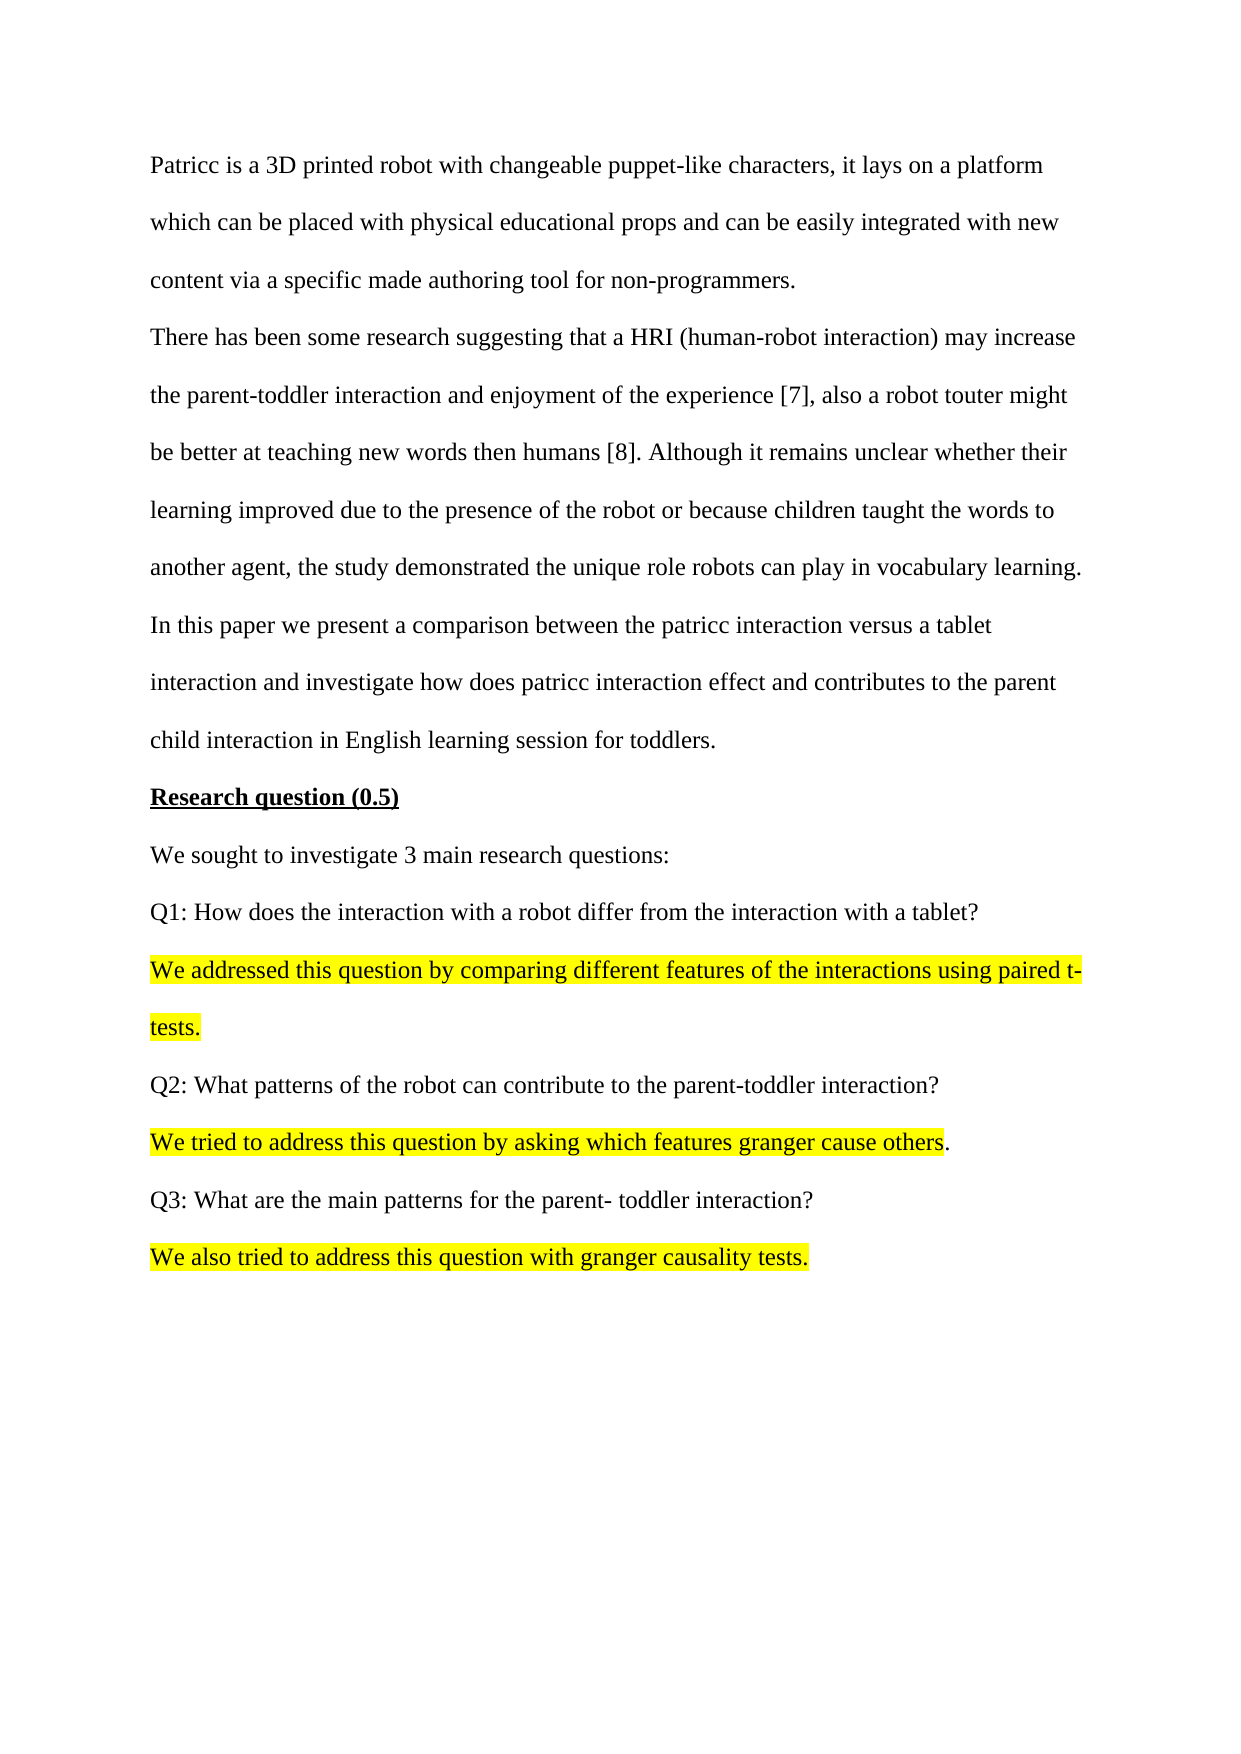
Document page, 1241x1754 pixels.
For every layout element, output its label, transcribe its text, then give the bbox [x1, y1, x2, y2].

text We also tried to address this question with granger causality tests. [150, 1242, 1090, 1271]
text In this paper we present a comparison between the patricc interaction versus a tablet interaction and investigate how does patricc interaction effect and contributes to the parent child interaction in English learning session for toddlers. [150, 610, 1090, 754]
text Research question (0.5) [150, 782, 1090, 811]
text Q3: What are the main patterns for the parent- toddler interaction? [150, 1185, 1090, 1214]
text We tried to address this question by asking which features granger cause others. [150, 1127, 1090, 1156]
text There has been some research suggesting that a HRI (human-robot interaction) may increase the parent-toddler interaction and enjoyment of the experience [7], also a robot touter might be better at teaching new words then humans [8]. Although it remains unclear whether their learning improved due to the presence of the robot or because children taught the words to another agent, the study demonstrated the unique role robots can play in vocabulary learning. [150, 322, 1090, 581]
text Q2: What patterns of the robot can contribute to the parent-toddler interaction? [150, 1070, 1090, 1099]
text We sought to investigate 3 main research questions: [150, 840, 1090, 869]
text Q1: How does the interaction with a robot differ from the interaction with a tablet? [150, 897, 1090, 926]
text We addressed this question by comparing different features of the interactions using paired t-tests. [150, 955, 1090, 1041]
